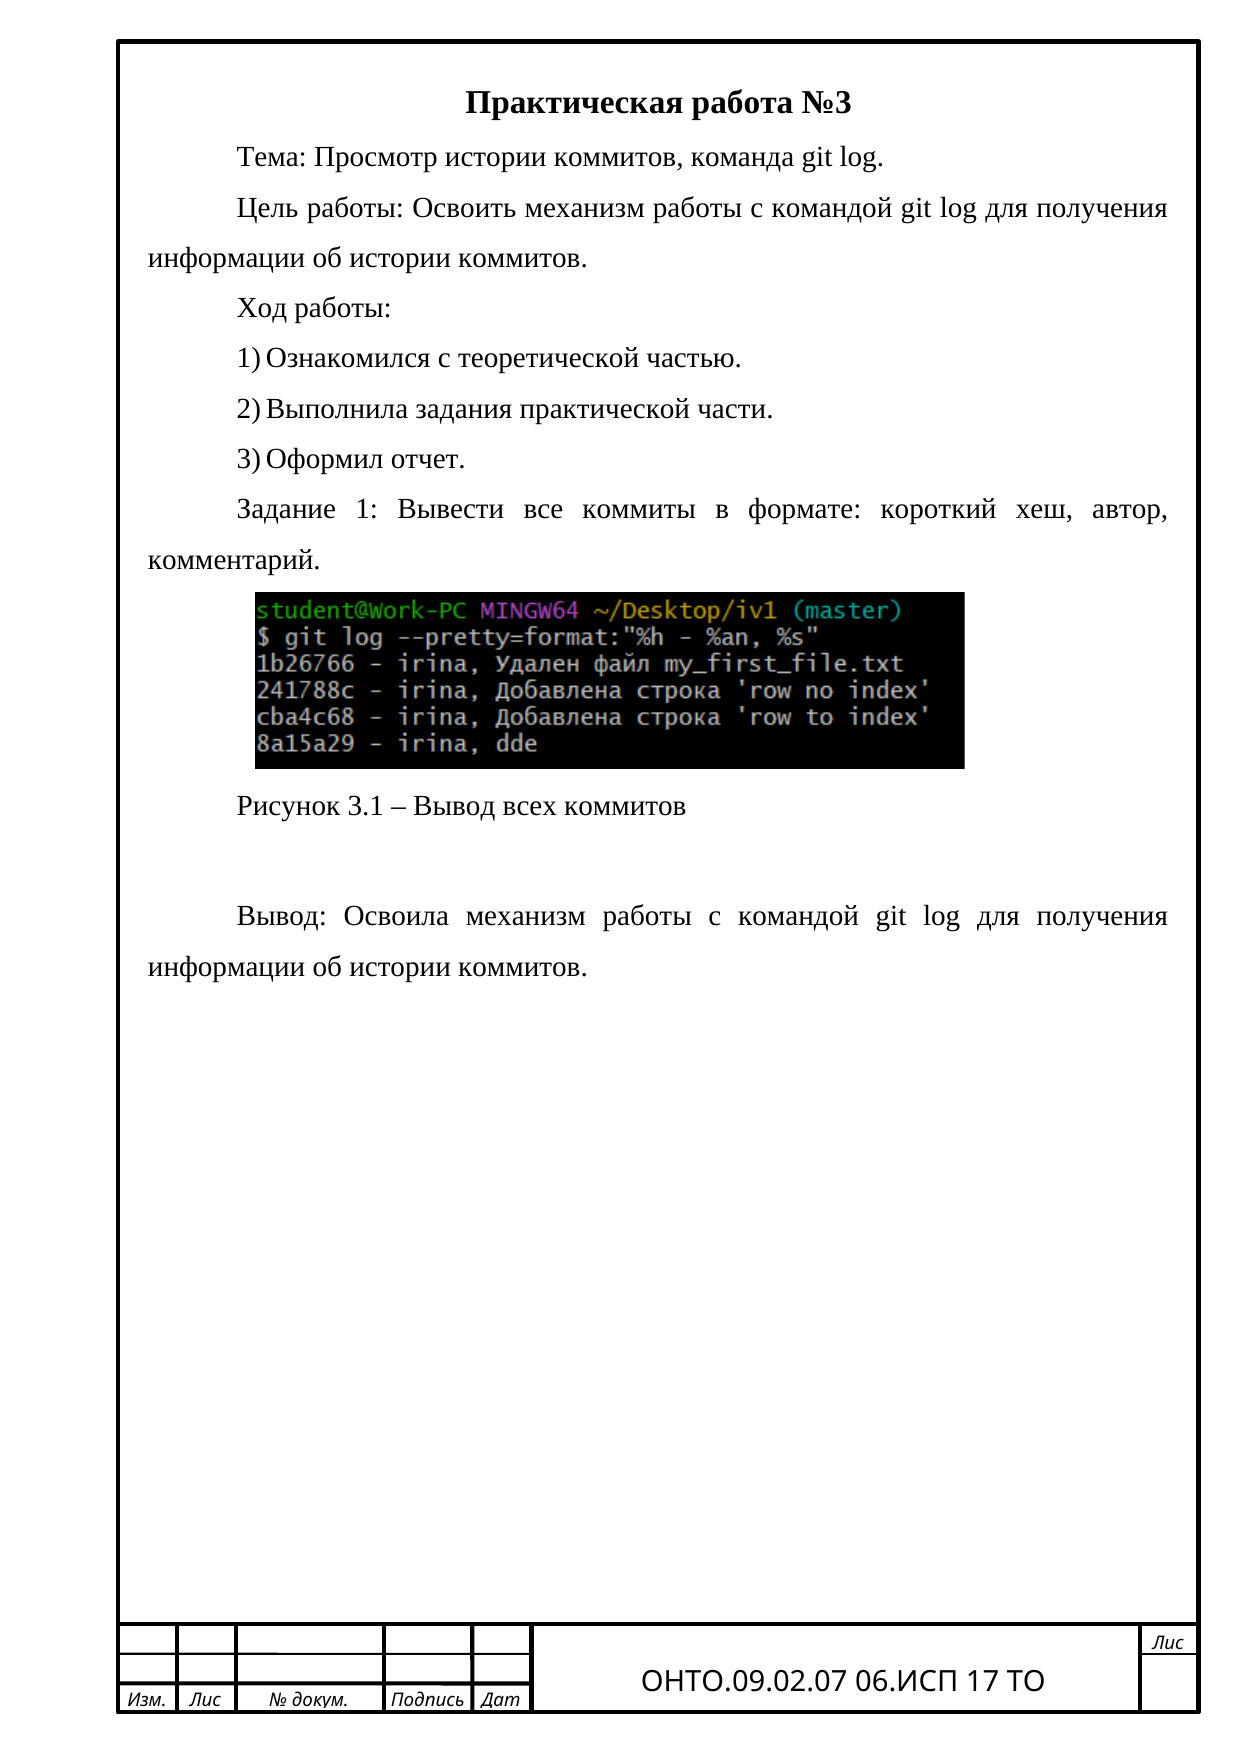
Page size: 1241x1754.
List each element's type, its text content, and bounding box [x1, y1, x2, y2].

text Тема: Просмотр истории коммитов, команда git log. [148, 139, 1169, 173]
text Практическая работа №3 [118, 82, 1199, 120]
text Задание 1: Вывести все коммиты в формате: короткий хеш, автор, комментарий. [148, 492, 1169, 575]
text Вывод: Освоила механизм работы с командой git log для получения информации об истории коммитов. [148, 898, 1169, 982]
text Рисунок 3.1 – Вывод всех коммитов [148, 788, 1169, 822]
text Ход работы: [148, 290, 1169, 324]
picture [255, 592, 965, 769]
text Цель работы: Освоить механизм работы с командой git log для получения информации об истории коммитов. [148, 190, 1169, 273]
list Ознакомился с теоретической частью. [236, 341, 1169, 374]
list Выполнила задания практической части. [236, 391, 1169, 424]
list Оформил отчет. [236, 441, 1169, 475]
